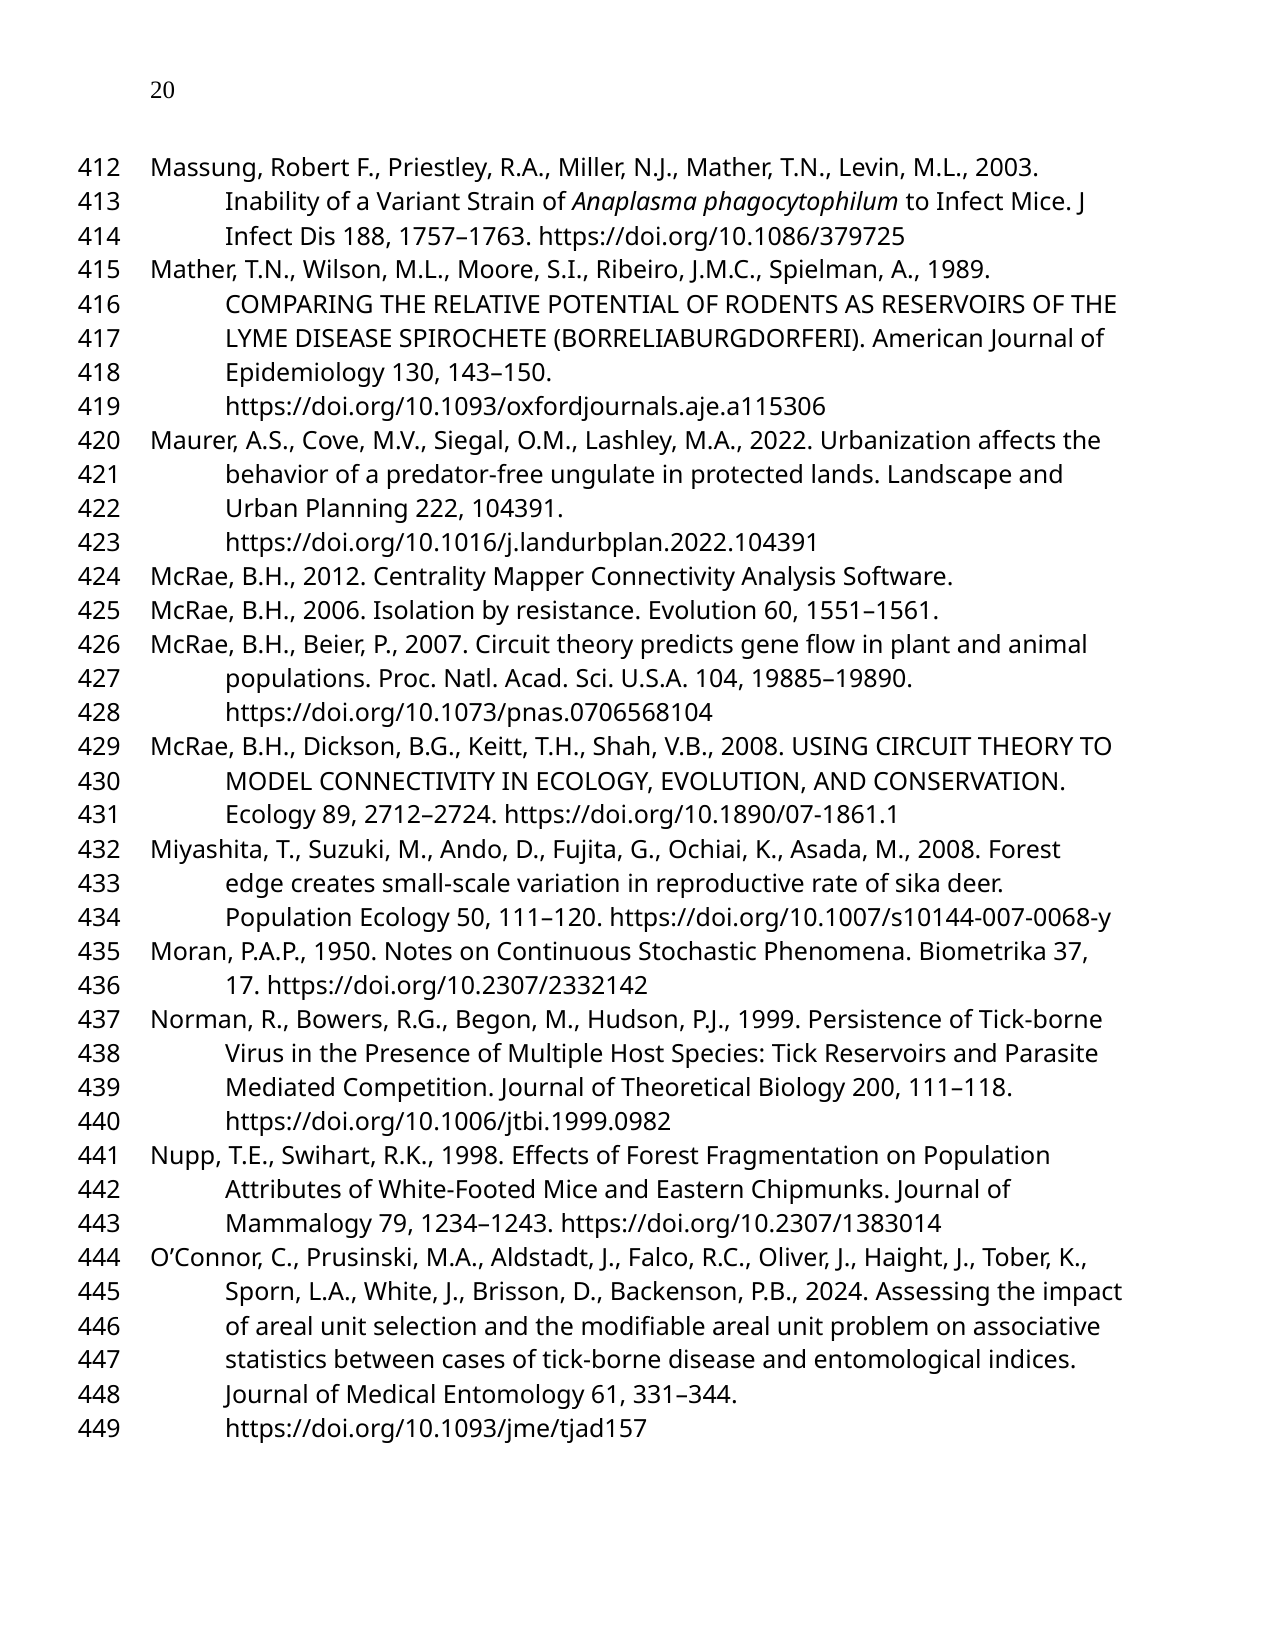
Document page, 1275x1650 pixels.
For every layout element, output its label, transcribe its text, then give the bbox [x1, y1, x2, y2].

text McRae, B.H., Beier, P., 2007. Circuit theory predicts gene flow in plant and animal populations. Proc. Natl. Acad. Sci. U.S.A. 104, 19885–19890. https://doi.org/10.1073/pnas.0706568104 [150, 627, 1125, 729]
text McRae, B.H., Dickson, B.G., Keitt, T.H., Shah, V.B., 2008. USING CIRCUIT THEORY TO MODEL CONNECTIVITY IN ECOLOGY, EVOLUTION, AND CONSERVATION. Ecology 89, 2712–2724. https://doi.org/10.1890/07-1861.1 [150, 729, 1125, 831]
text O’Connor, C., Prusinski, M.A., Aldstadt, J., Falco, R.C., Oliver, J., Haight, J., Tober, K., Sporn, L.A., White, J., Brisson, D., Backenson, P.B., 2024. Assessing the impact of areal unit selection and the modifiable areal unit problem on associative statistics between cases of tick-borne disease and entomological indices. Journal of Medical Entomology 61, 331–344. https://doi.org/10.1093/jme/tjad157 [150, 1240, 1125, 1444]
text Mather, T.N., Wilson, M.L., Moore, S.I., Ribeiro, J.M.C., Spielman, A., 1989. COMPARING THE RELATIVE POTENTIAL OF RODENTS AS RESERVOIRS OF THE LYME DISEASE SPIROCHETE (BORRELIABURGDORFERI). American Journal of Epidemiology 130, 143–150. https://doi.org/10.1093/oxfordjournals.aje.a115306 [150, 252, 1125, 422]
text Miyashita, T., Suzuki, M., Ando, D., Fujita, G., Ochiai, K., Asada, M., 2008. Forest edge creates small-scale variation in reproductive rate of sika deer. Population Ecology 50, 111–120. https://doi.org/10.1007/s10144-007-0068-y [150, 831, 1125, 933]
text Moran, P.A.P., 1950. Notes on Continuous Stochastic Phenomena. Biometrika 37, 17. https://doi.org/10.2307/2332142 [150, 933, 1125, 1002]
text Massung, Robert F., Priestley, R.A., Miller, N.J., Mather, T.N., Levin, M.L., 2003. Inability of a Variant Strain of Anaplasma phagocytophilum to Infect Mice. J Infect Dis 188, 1757–1763. https://doi.org/10.1086/379725 [150, 150, 1125, 252]
text Norman, R., Bowers, R.G., Begon, M., Hudson, P.J., 1999. Persistence of Tick-borne Virus in the Presence of Multiple Host Species: Tick Reservoirs and Parasite Mediated Competition. Journal of Theoretical Biology 200, 111–118. https://doi.org/10.1006/jtbi.1999.0982 [150, 1002, 1125, 1138]
text Nupp, T.E., Swihart, R.K., 1998. Effects of Forest Fragmentation on Population Attributes of White-Footed Mice and Eastern Chipmunks. Journal of Mammalogy 79, 1234–1243. https://doi.org/10.2307/1383014 [150, 1138, 1125, 1240]
text Maurer, A.S., Cove, M.V., Siegal, O.M., Lashley, M.A., 2022. Urbanization affects the behavior of a predator-free ungulate in protected lands. Landscape and Urban Planning 222, 104391. https://doi.org/10.1016/j.landurbplan.2022.104391 [150, 422, 1125, 559]
text McRae, B.H., 2006. Isolation by resistance. Evolution 60, 1551–1561. [150, 593, 1125, 627]
text McRae, B.H., 2012. Centrality Mapper Connectivity Analysis Software. [150, 559, 1125, 593]
